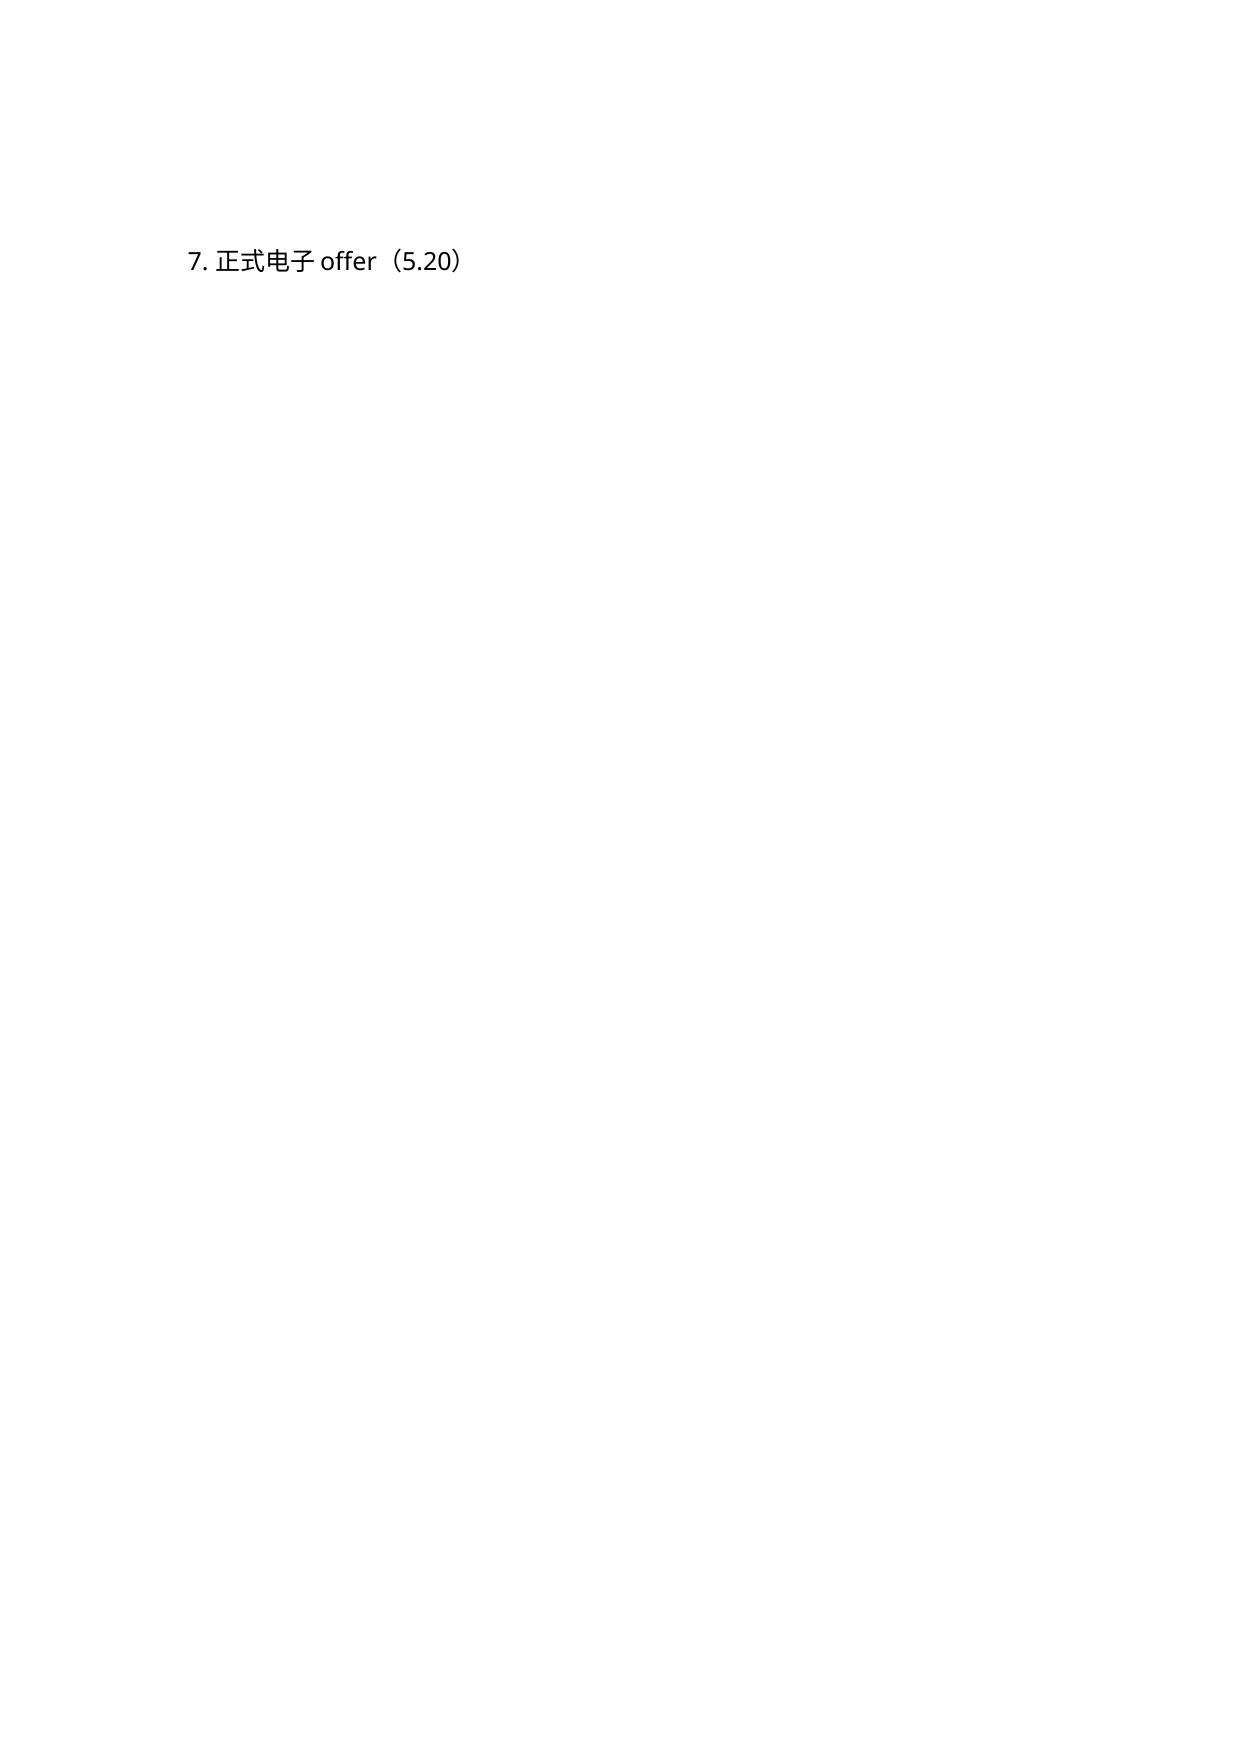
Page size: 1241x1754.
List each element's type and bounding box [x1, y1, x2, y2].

text [187, 162, 1053, 292]
